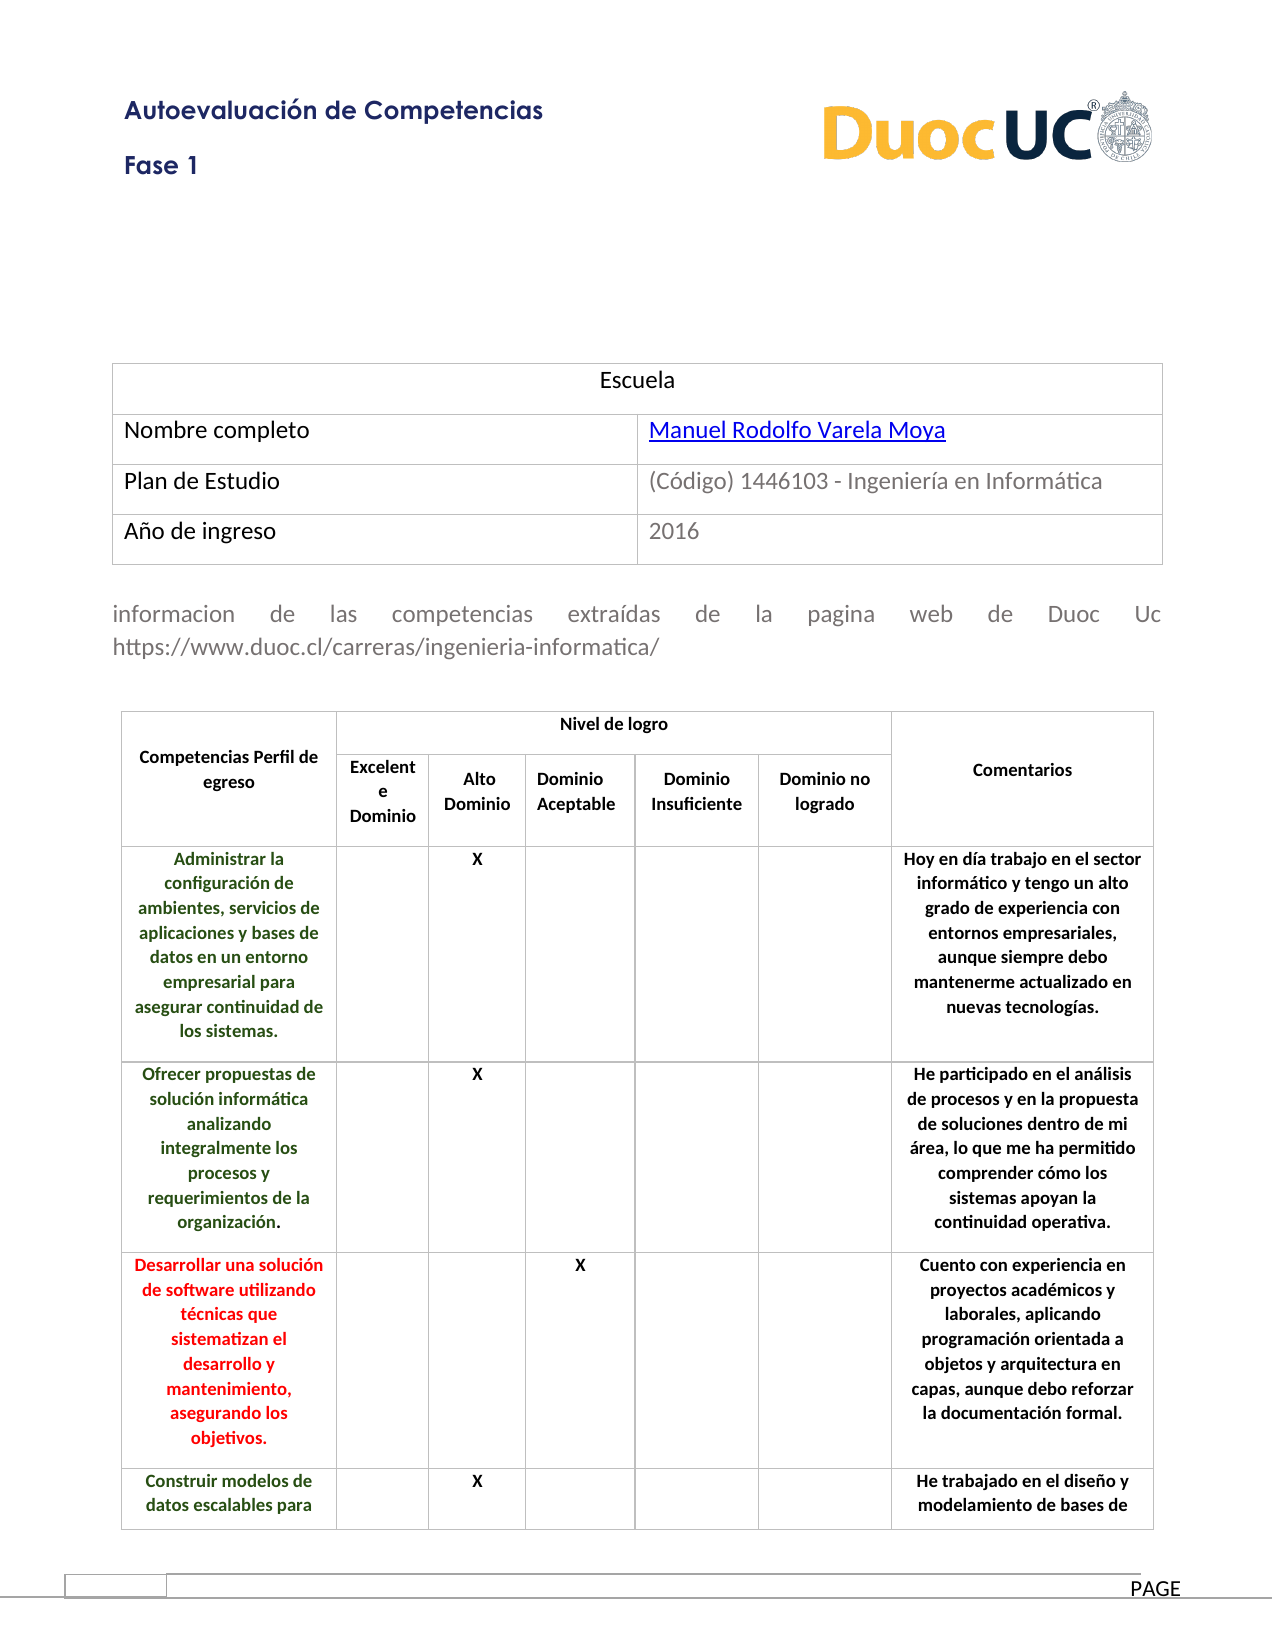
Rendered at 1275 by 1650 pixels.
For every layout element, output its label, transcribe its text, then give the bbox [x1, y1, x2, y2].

table_cell Administrar la configuración de ambientes, servicios de aplicaciones y bases de datos en un entorno empresarial para asegurar continuidad de los sistemas. [122, 847, 336, 1061]
table_cell [429, 1253, 525, 1468]
table_cell X [429, 1063, 525, 1252]
table_cell [526, 1469, 634, 1529]
table_cell Dominio no logrado [759, 755, 891, 846]
table_cell X [429, 1469, 525, 1529]
picture [824, 91, 1152, 162]
table_cell Hoy en día trabajo en el sector informático y tengo un alto grado de experiencia con entornos empresariales, aunque siempre debo mantenerme actualizado en nuevas tecnologías. [892, 847, 1153, 1061]
table_cell [526, 1063, 634, 1252]
table_cell Año de ingreso [113, 515, 637, 564]
table_cell [759, 847, 891, 1061]
table_cell [337, 847, 428, 1061]
table_cell Nombre completo [113, 415, 637, 464]
table_cell Construir modelos de datos escalables para soportar los requerimientos de la organización. [122, 1469, 336, 1529]
table_cell Excelente Dominio [337, 755, 428, 846]
table_cell [636, 847, 758, 1061]
table_cell [636, 1253, 758, 1468]
table_cell [636, 1063, 758, 1252]
table_cell [759, 1253, 891, 1468]
table_cell Desarrollar una solución de software utilizando técnicas que sistematizan el desarrollo y mantenimiento, asegurando los objetivos. [122, 1253, 336, 1468]
table_cell He participado en el análisis de procesos y en la propuesta de soluciones dentro de mi área, lo que me ha permitido comprender cómo los sistemas apoyan la continuidad operativa. [892, 1063, 1153, 1252]
table_cell Plan de Estudio [113, 465, 637, 514]
table_cell Dominio Aceptable [526, 755, 634, 846]
table_cell X [429, 847, 525, 1061]
table_cell Dominio Insuficiente [636, 755, 758, 846]
table_cell Alto Dominio [429, 755, 525, 846]
table_cell X [526, 1253, 634, 1468]
table_cell Cuento con experiencia en proyectos académicos y laborales, aplicando programación orientada a objetos y arquitectura en capas, aunque debo reforzar la documentación formal. [892, 1253, 1153, 1468]
table_header Competencias Perfil de egreso [122, 712, 336, 846]
table_header Escuela [113, 364, 1162, 413]
table_cell [526, 847, 634, 1061]
table_cell [759, 1063, 891, 1252]
table_cell Ofrecer propuestas de solución informática analizando integralmente los procesos y requerimientos de la organización. [122, 1063, 336, 1252]
table_cell [636, 1469, 758, 1529]
table_cell 2016 [638, 515, 1162, 564]
table_cell [337, 1469, 428, 1529]
table_cell Manuel Rodolfo Varela Moya [638, 415, 1162, 464]
table_cell (Código) 1446103 - Ingeniería en Informática [638, 465, 1162, 514]
table_cell [337, 1063, 428, 1252]
table_header Nivel de logro [337, 712, 891, 754]
text informacion de las competencias extraídas de la pagina web de Duoc Uc https://www.duoc.cl/carreras/ingenieria-informatica/ [112, 598, 1163, 662]
table_header Comentarios [892, 712, 1153, 846]
table_cell [759, 1469, 891, 1529]
table_cell [337, 1253, 428, 1468]
